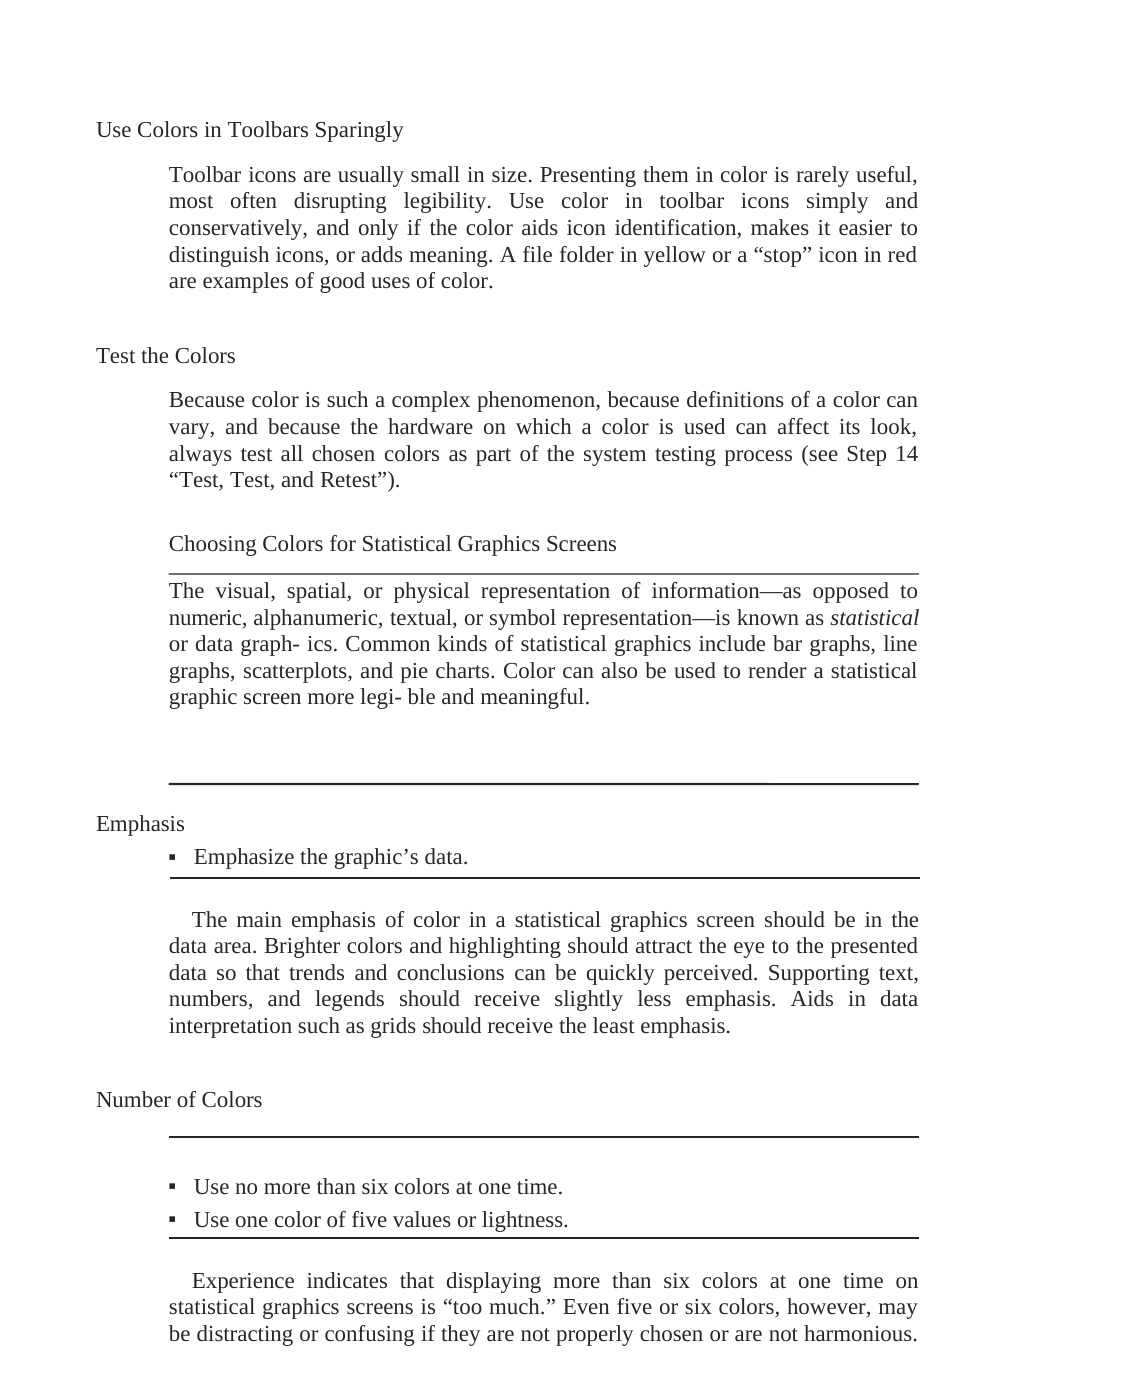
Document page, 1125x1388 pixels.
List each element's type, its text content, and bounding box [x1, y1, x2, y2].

text The visual, spatial, or physical representation of information—as opposed to numeric, alphanumeric, textual, or symbol representation—is known as statistical or data graph- ics. Common kinds of statistical graphics include bar graphs, line graphs, scatterplots, and pie charts. Color can also be used to render a statistical graphic screen more legi- ble and meaningful. [169, 577, 919, 710]
subtitle Test the Colors [96, 342, 1031, 368]
list Use no more than six colors at one time. [169, 1173, 1031, 1199]
text The main emphasis of color in a statistical graphics screen should be in the data area. Brighter colors and highlighting should attract the eye to the presented data so that trends and conclusions can be quickly perceived. Supporting text, numbers, and legends should receive slightly less emphasis. Aids in data interpretation such as grids should receive the least emphasis. [169, 906, 919, 1038]
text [169, 1267, 919, 1346]
subtitle Emphasis [96, 758, 1031, 837]
subtitle Number of Colors [96, 1086, 1031, 1113]
text Toolbar icons are usually small in size. Presenting them in color is rarely useful, most often disrupting legibility. Use color in toolbar icons simply and conservatively, and only if the color aids icon identification, makes it easier to distinguish icons, or adds meaning. A file folder in yellow or a “stop” icon in red are examples of good uses of color. [169, 161, 919, 293]
list Use one color of five values or lightness. [169, 1206, 1031, 1232]
list Emphasize the graphic’s data. [169, 843, 1031, 870]
subtitle Use Colors in Toolbars Sparingly [96, 116, 1031, 142]
text Because color is such a complex phenomenon, because definitions of a color can vary, and because the hardware on which a color is used can affect its look, always test all chosen colors as part of the system testing process (see Step 14 “Test, Test, and Retest”). [169, 387, 919, 493]
subtitle Choosing Colors for Statistical Graphics Screens [169, 531, 1031, 557]
